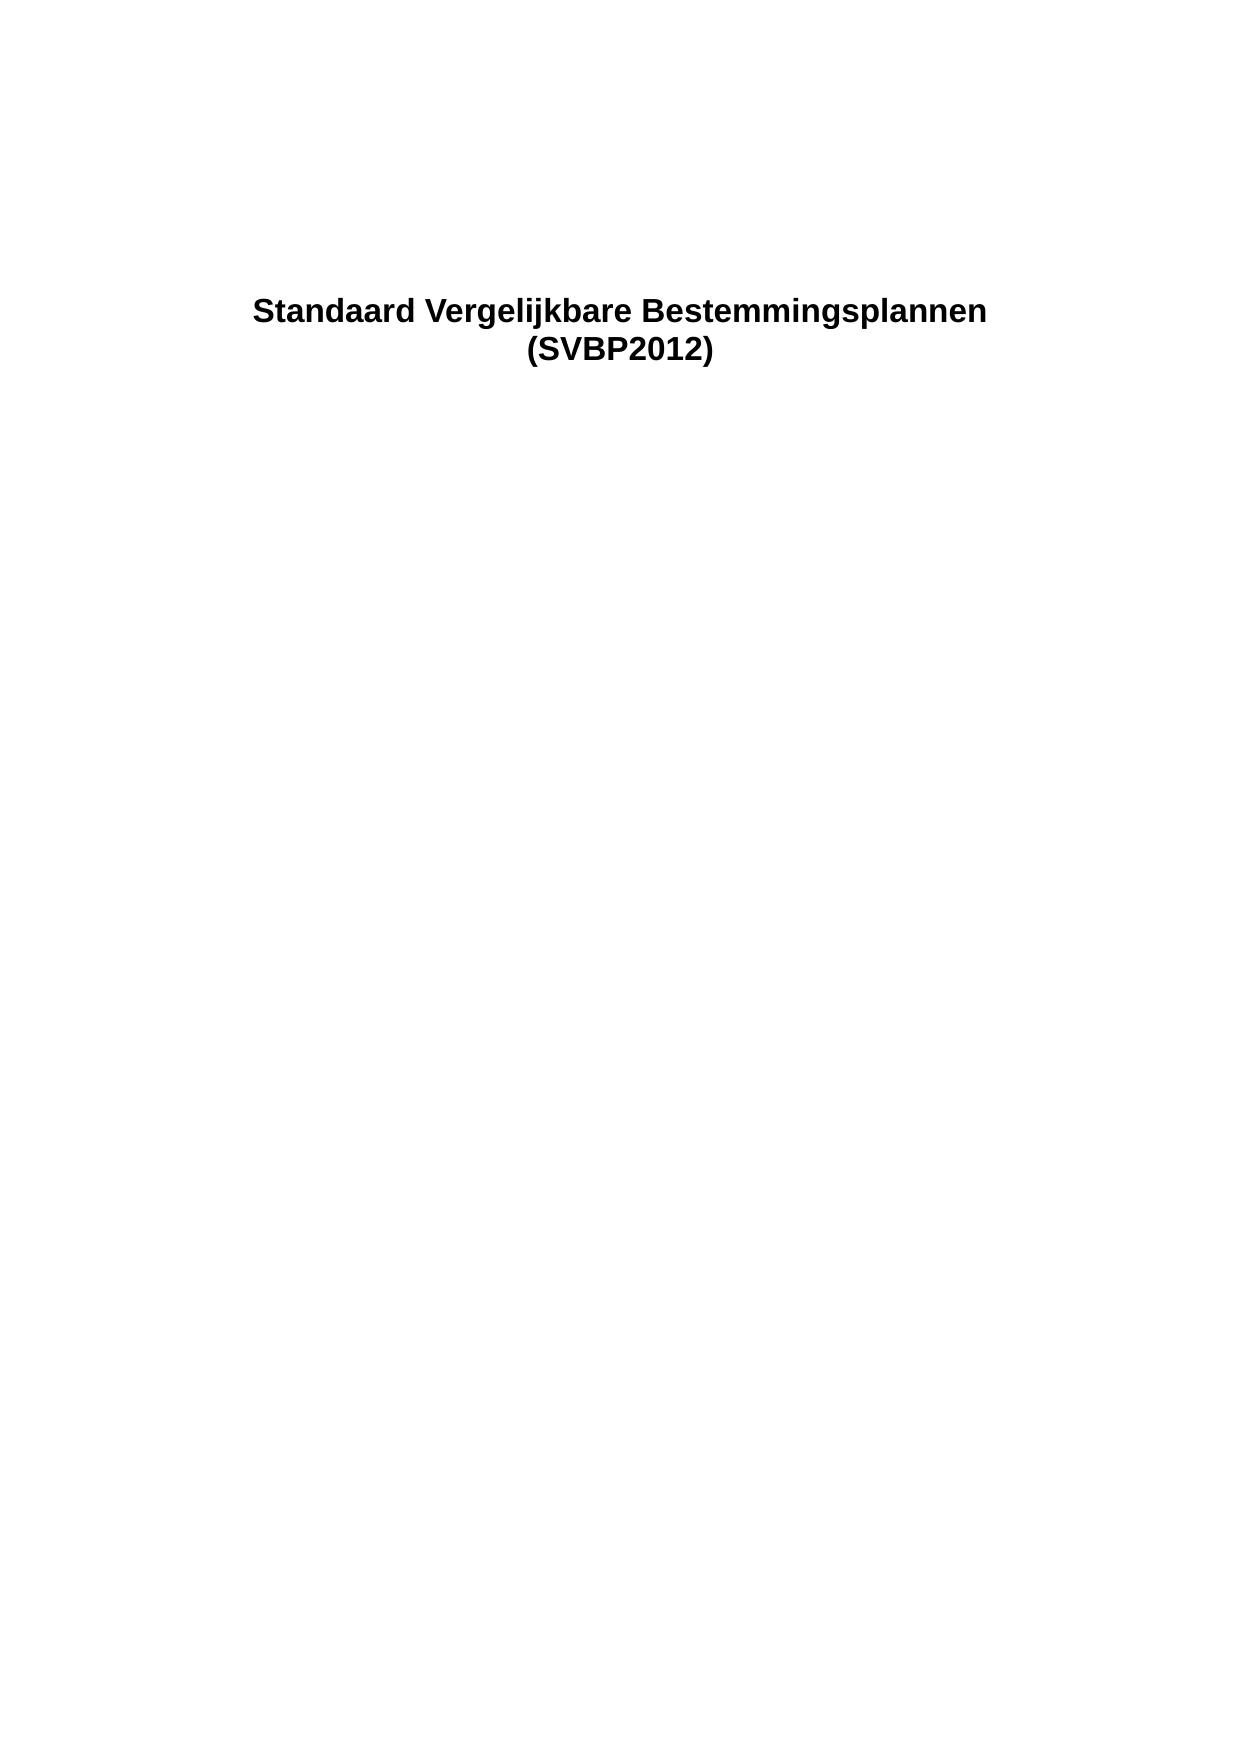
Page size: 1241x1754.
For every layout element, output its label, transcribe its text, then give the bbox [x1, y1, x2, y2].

title Standaard Vergelijkbare Bestemmingsplannen (SVBP2012) [169, 291, 1071, 368]
